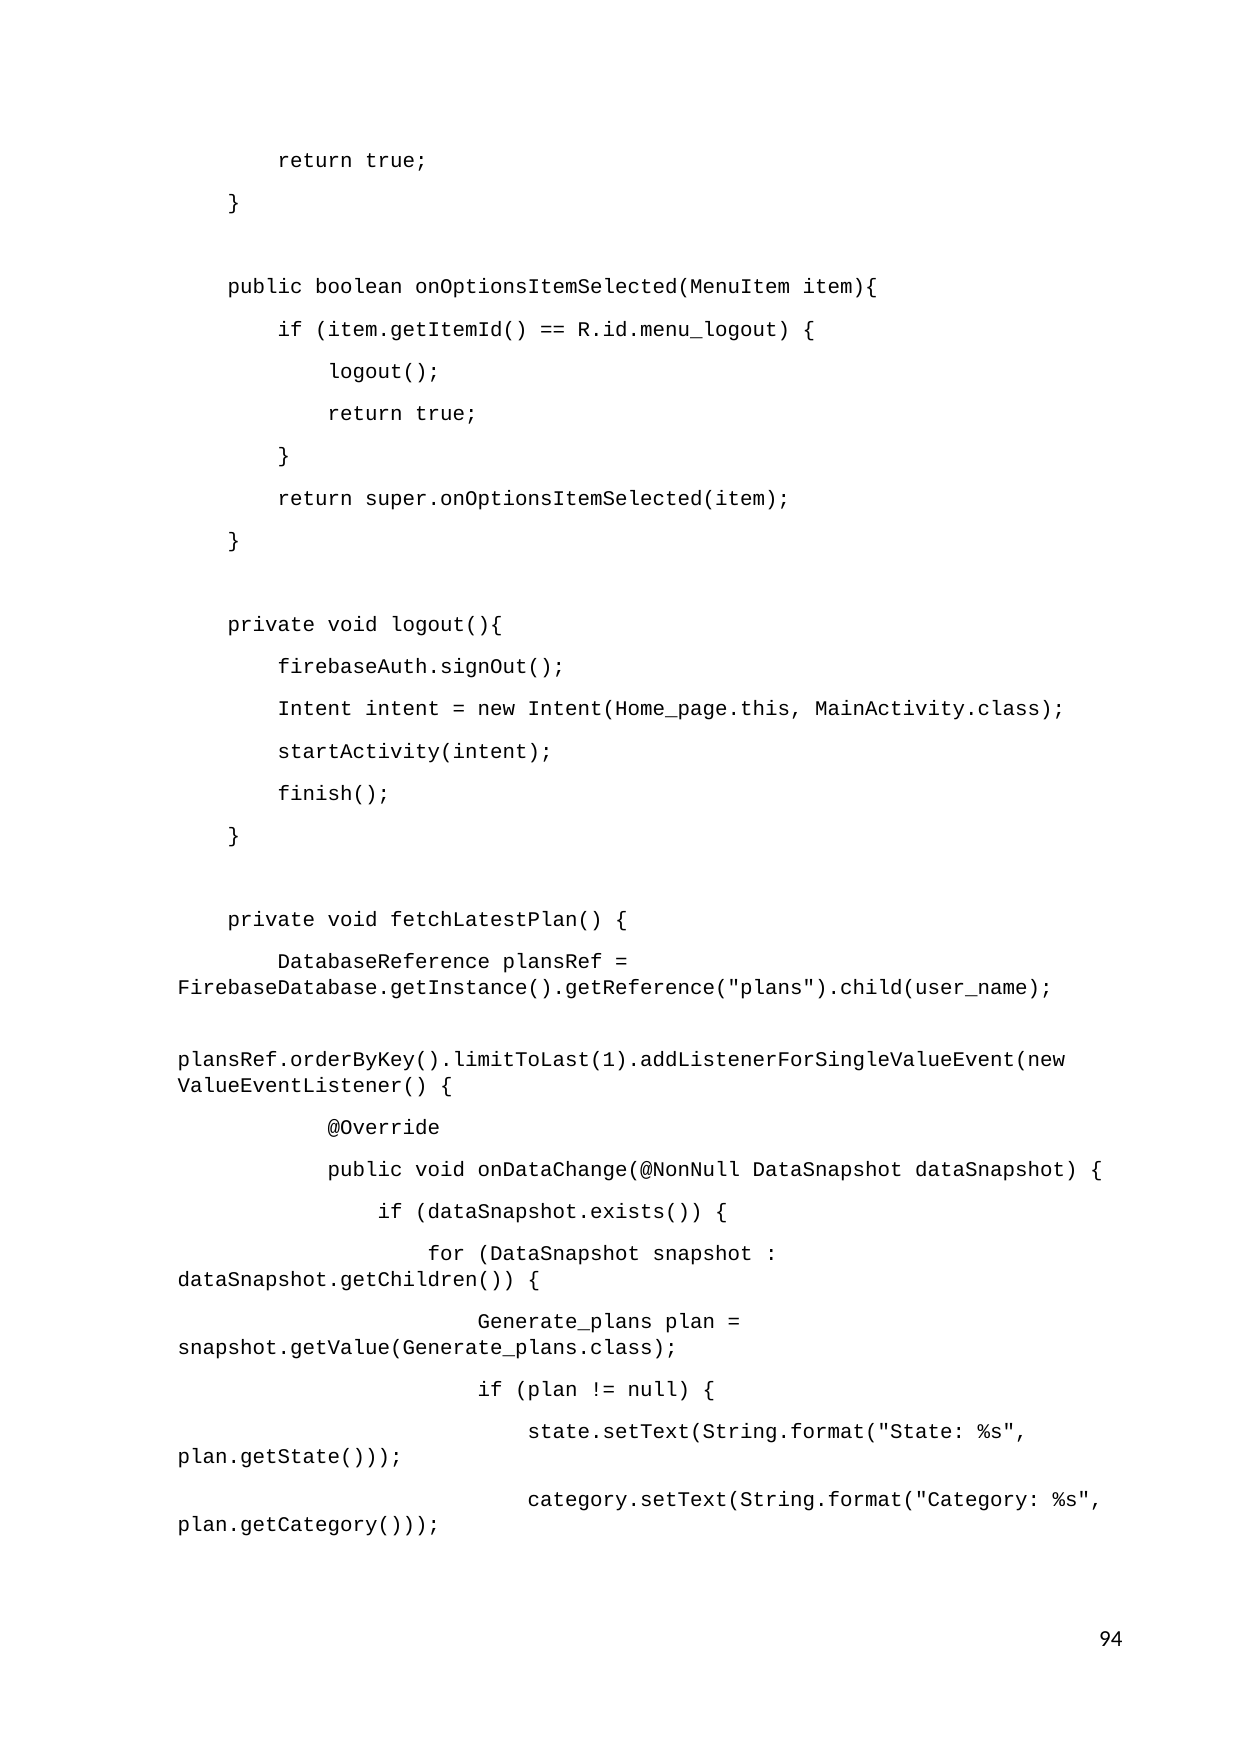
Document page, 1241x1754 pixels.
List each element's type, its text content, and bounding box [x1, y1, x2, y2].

text return super.onOptionsItemSelected(item); [177, 487, 1122, 511]
text private void logout(){ [177, 614, 1122, 638]
text } [177, 445, 1122, 469]
text state.setText(String.format("State: %s", plan.getState())); [177, 1421, 1122, 1470]
text return true; [177, 403, 1122, 427]
text finish(); [177, 783, 1122, 806]
text if (dataSnapshot.exists()) { [177, 1201, 1122, 1225]
text category.setText(String.format("Category: %s", plan.getCategory())); [177, 1489, 1122, 1538]
text private void fetchLatestPlan() { [177, 909, 1122, 933]
text startActivity(intent); [177, 741, 1122, 764]
text } [177, 530, 1122, 553]
text for (DataSnapshot snapshot : dataSnapshot.getChildren()) { [177, 1243, 1122, 1293]
text Generate_plans plan = snapshot.getValue(Generate_plans.class); [177, 1311, 1122, 1360]
text } [177, 825, 1122, 849]
text return true; [177, 150, 1122, 174]
text @Override [177, 1117, 1122, 1141]
text logout(); [177, 361, 1122, 384]
text if (plan != null) { [177, 1379, 1122, 1402]
text firebaseAuth.signOut(); [177, 656, 1122, 680]
text plansRef.orderByKey().limitToLast(1).addListenerForSingleValueEvent(new ValueEventListener() { [177, 1019, 1122, 1098]
text DatabaseReference plansRef = FirebaseDatabase.getInstance().getReference("plans").child(user_name); [177, 952, 1122, 1001]
text } [177, 192, 1122, 216]
text public boolean onOptionsItemSelected(MenuItem item){ [177, 277, 1122, 300]
text if (item.getItemId() == R.id.menu_logout) { [177, 319, 1122, 342]
text Intent intent = new Intent(Home_page.this, MainActivity.class); [177, 698, 1122, 722]
text public void onDataChange(@NonNull DataSnapshot dataSnapshot) { [177, 1159, 1122, 1183]
